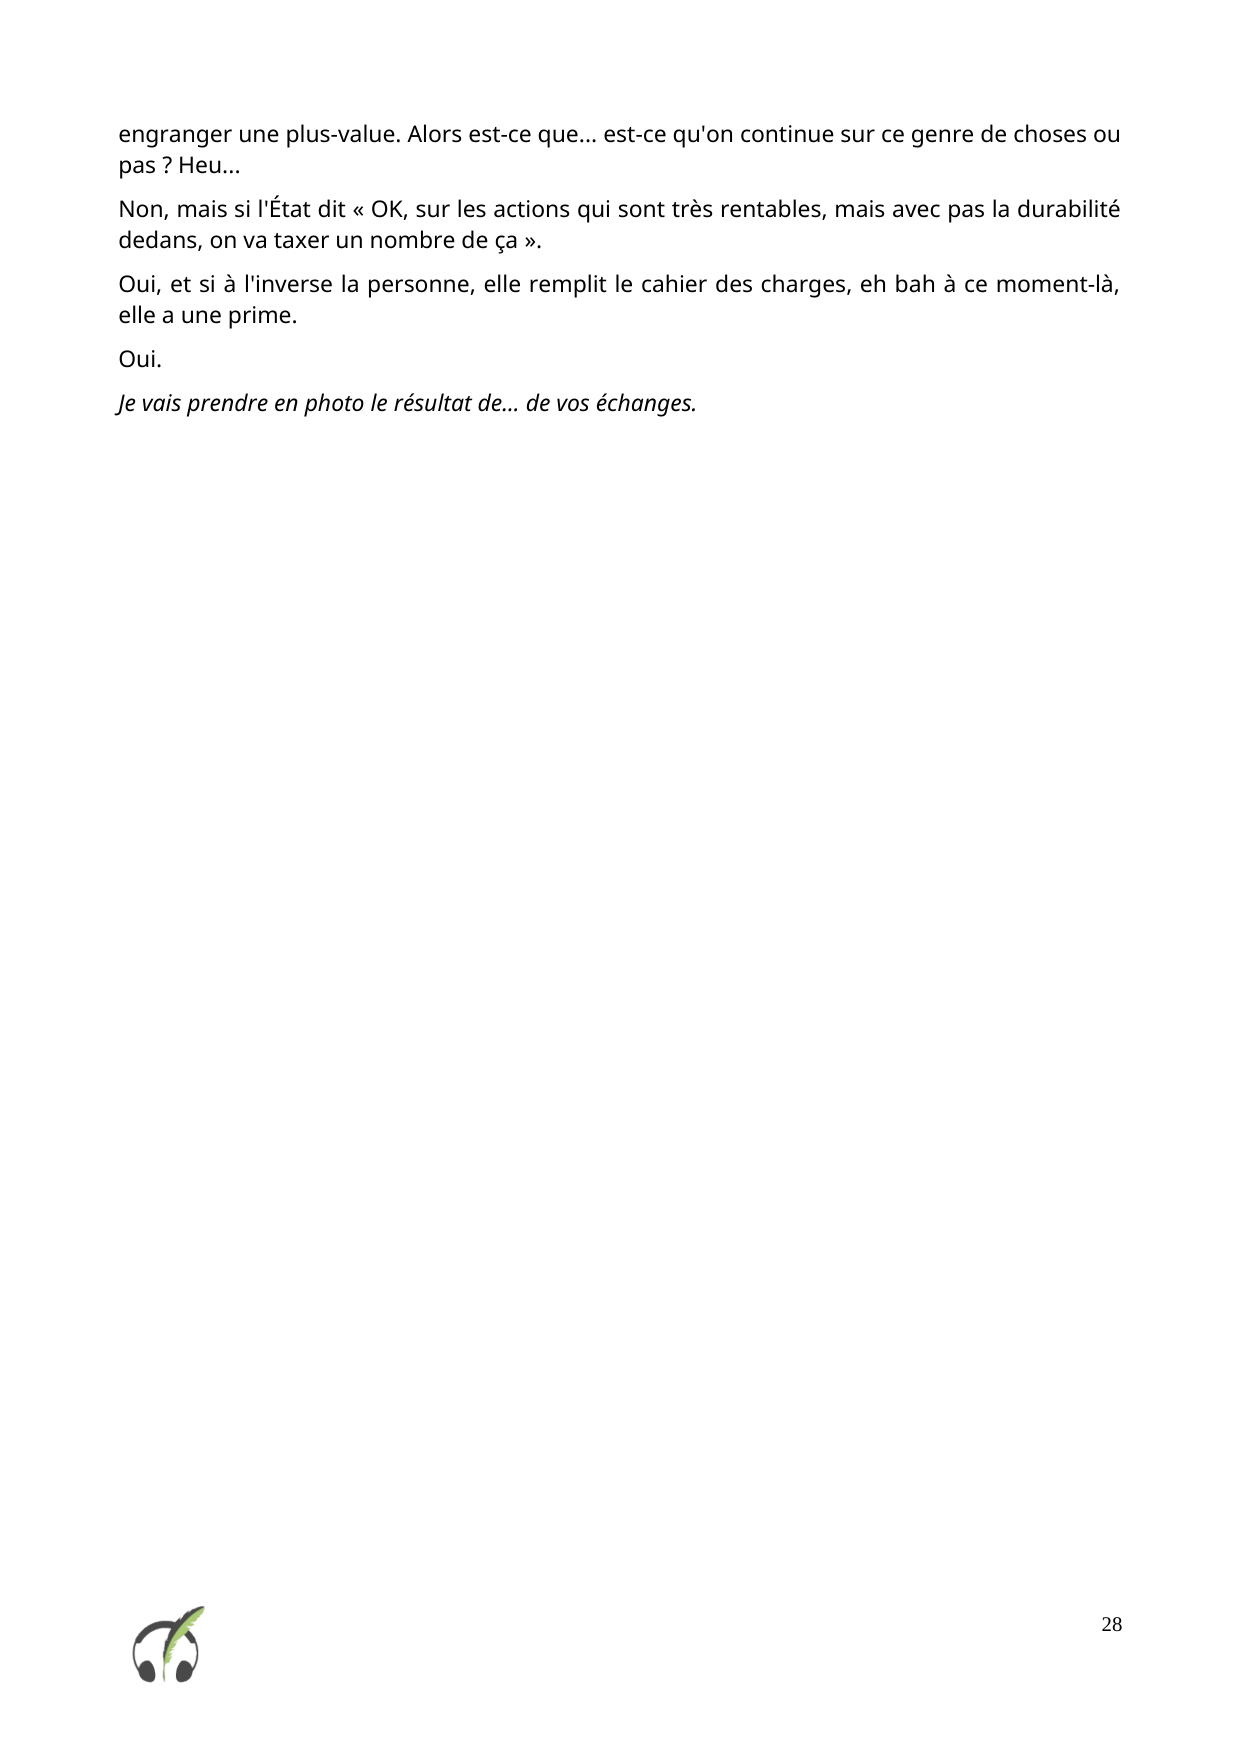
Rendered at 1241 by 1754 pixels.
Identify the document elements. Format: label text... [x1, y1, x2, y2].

text Je vais prendre en photo le résultat de... de vos échanges. [118, 387, 1122, 418]
text Oui. [118, 343, 1122, 374]
text Non, mais si l'État dit « OK, sur les actions qui sont très rentables, mais avec pas la durabilité dedans, on va taxer un nombre de ça ». [118, 193, 1122, 256]
picture [121, 1598, 213, 1690]
text Oui, et si à l'inverse la personne, elle remplit le cahier des charges, eh bah à ce moment-là, elle a une prime. [118, 268, 1122, 331]
